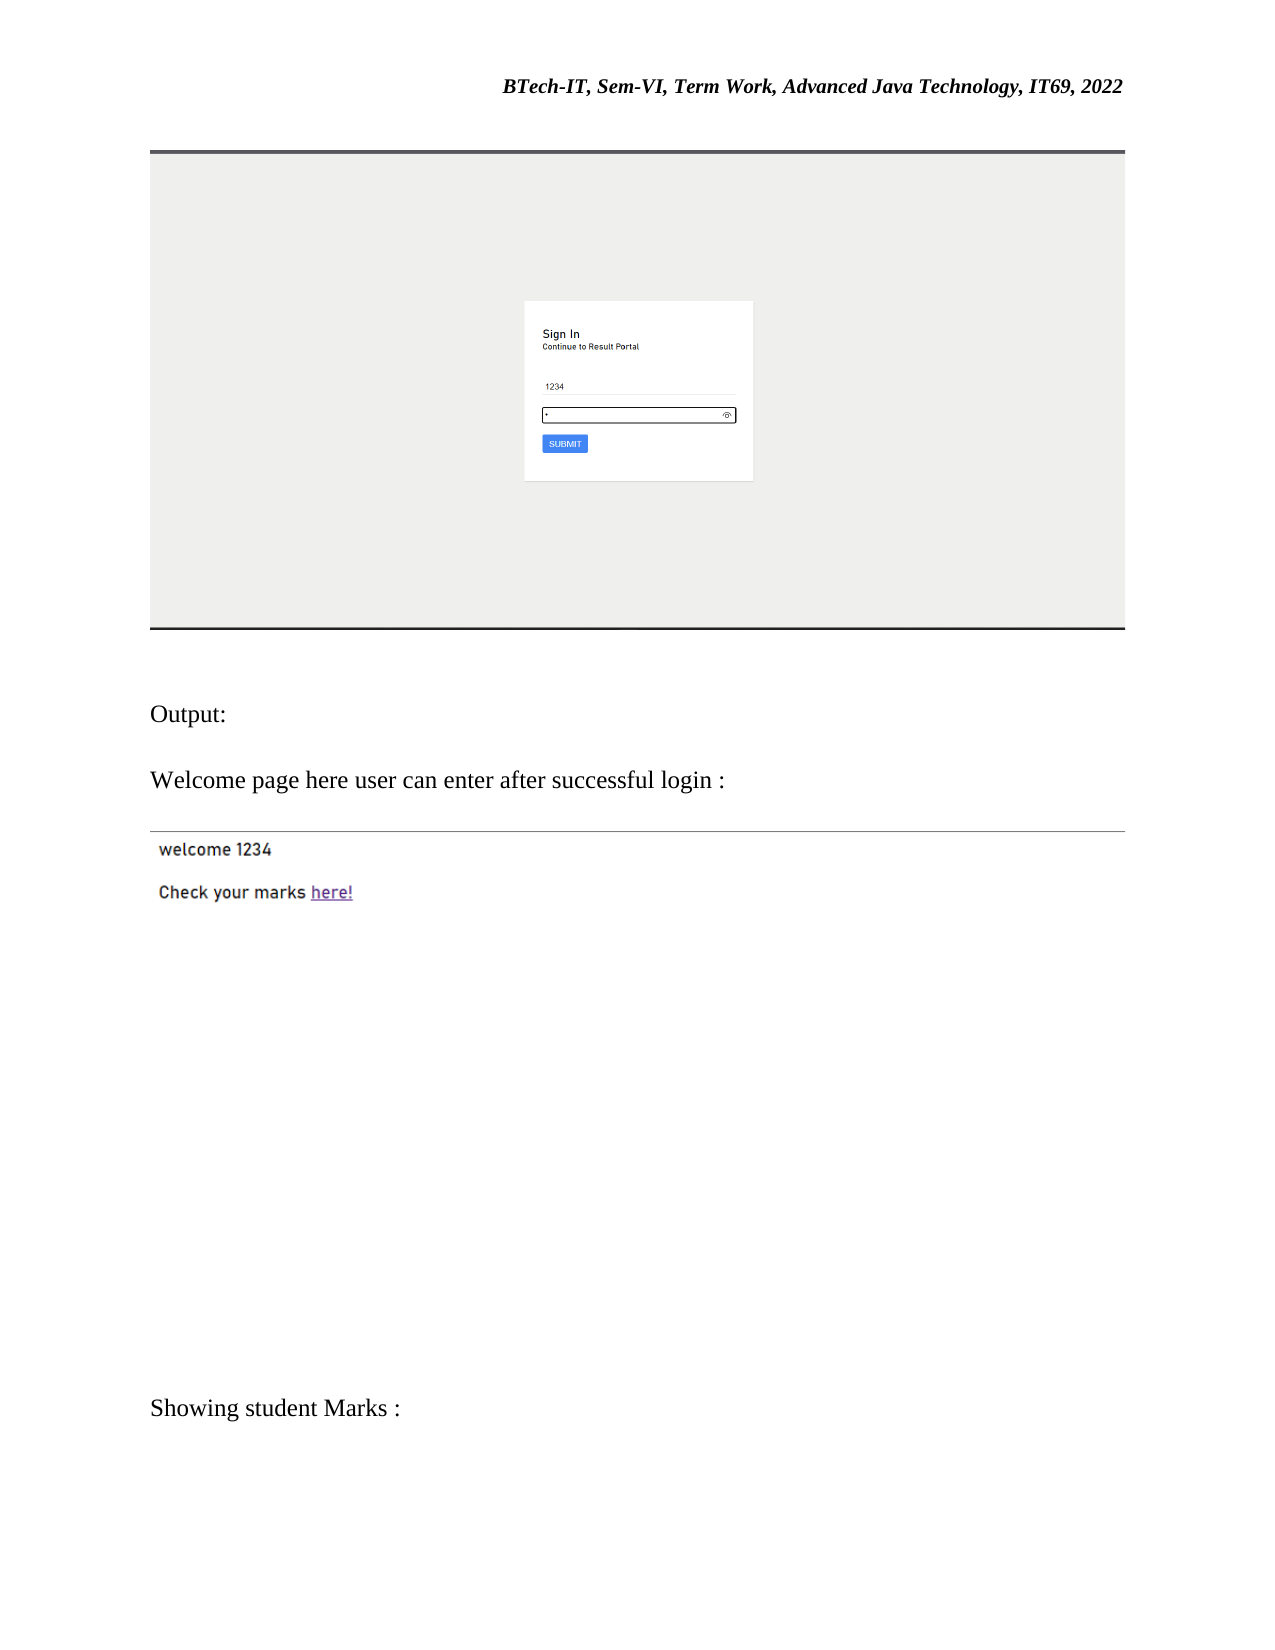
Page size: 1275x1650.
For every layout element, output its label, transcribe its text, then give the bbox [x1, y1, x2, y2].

text Welcome page here user can enter after successful login : [150, 765, 1125, 794]
picture [150, 150, 1125, 630]
picture [150, 831, 1125, 1059]
text Showing student Marks : [150, 1393, 1125, 1422]
text Output: [150, 699, 1125, 728]
